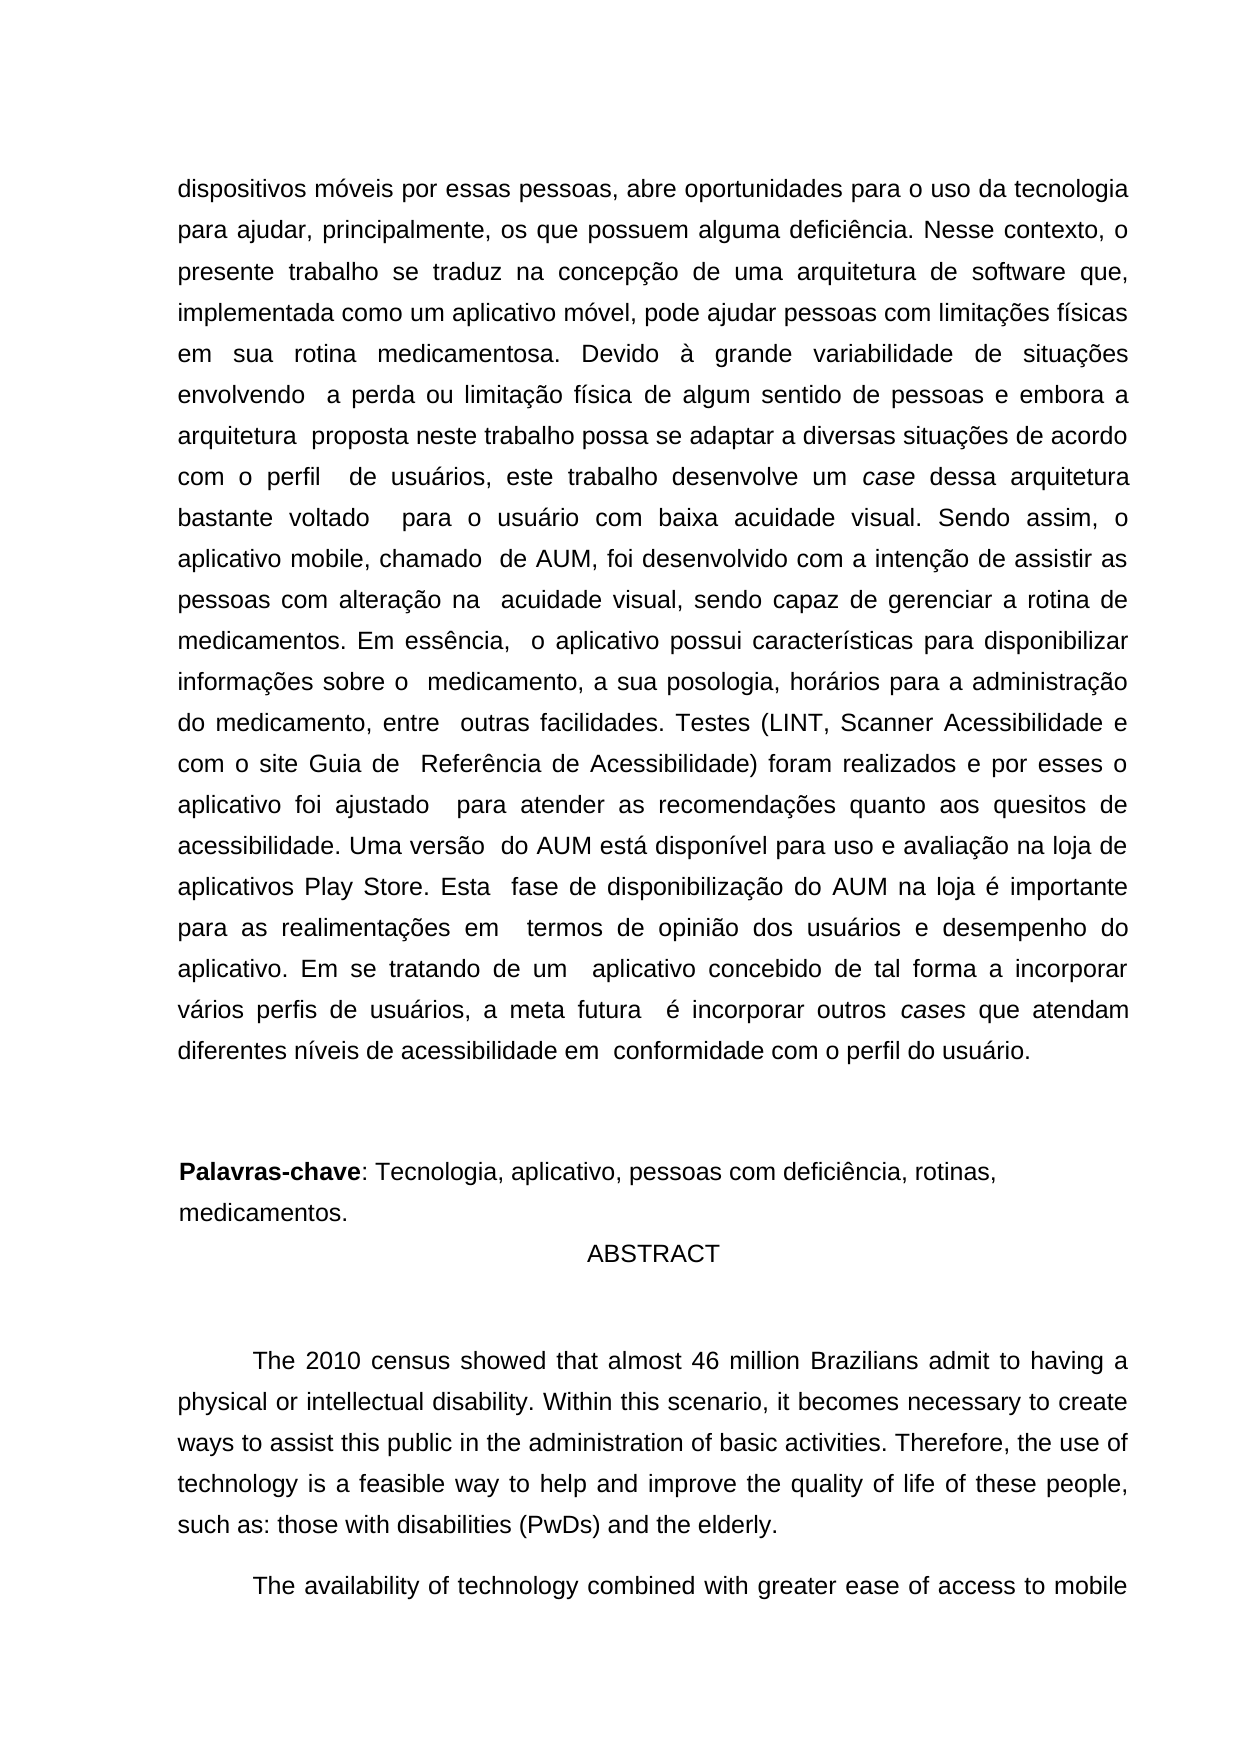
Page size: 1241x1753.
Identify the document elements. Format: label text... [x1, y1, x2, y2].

text The 2010 census showed that almost 46 million Brazilians admit to having a physical or intellectual disability. Within this scenario, it becomes necessary to create ways to assist this public in the administration of basic activities. Therefore, the use of technology is a feasible way to help and improve the quality of life of these people, such as: those with disabilities (PwDs) and the elderly. [177, 1346, 1130, 1539]
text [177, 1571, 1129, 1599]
text Palavras-chave: Tecnologia, aplicativo, pessoas com deficiência, rotinas, medicamentos. [179, 1157, 1129, 1227]
text ABSTRACT [177, 1239, 1130, 1268]
